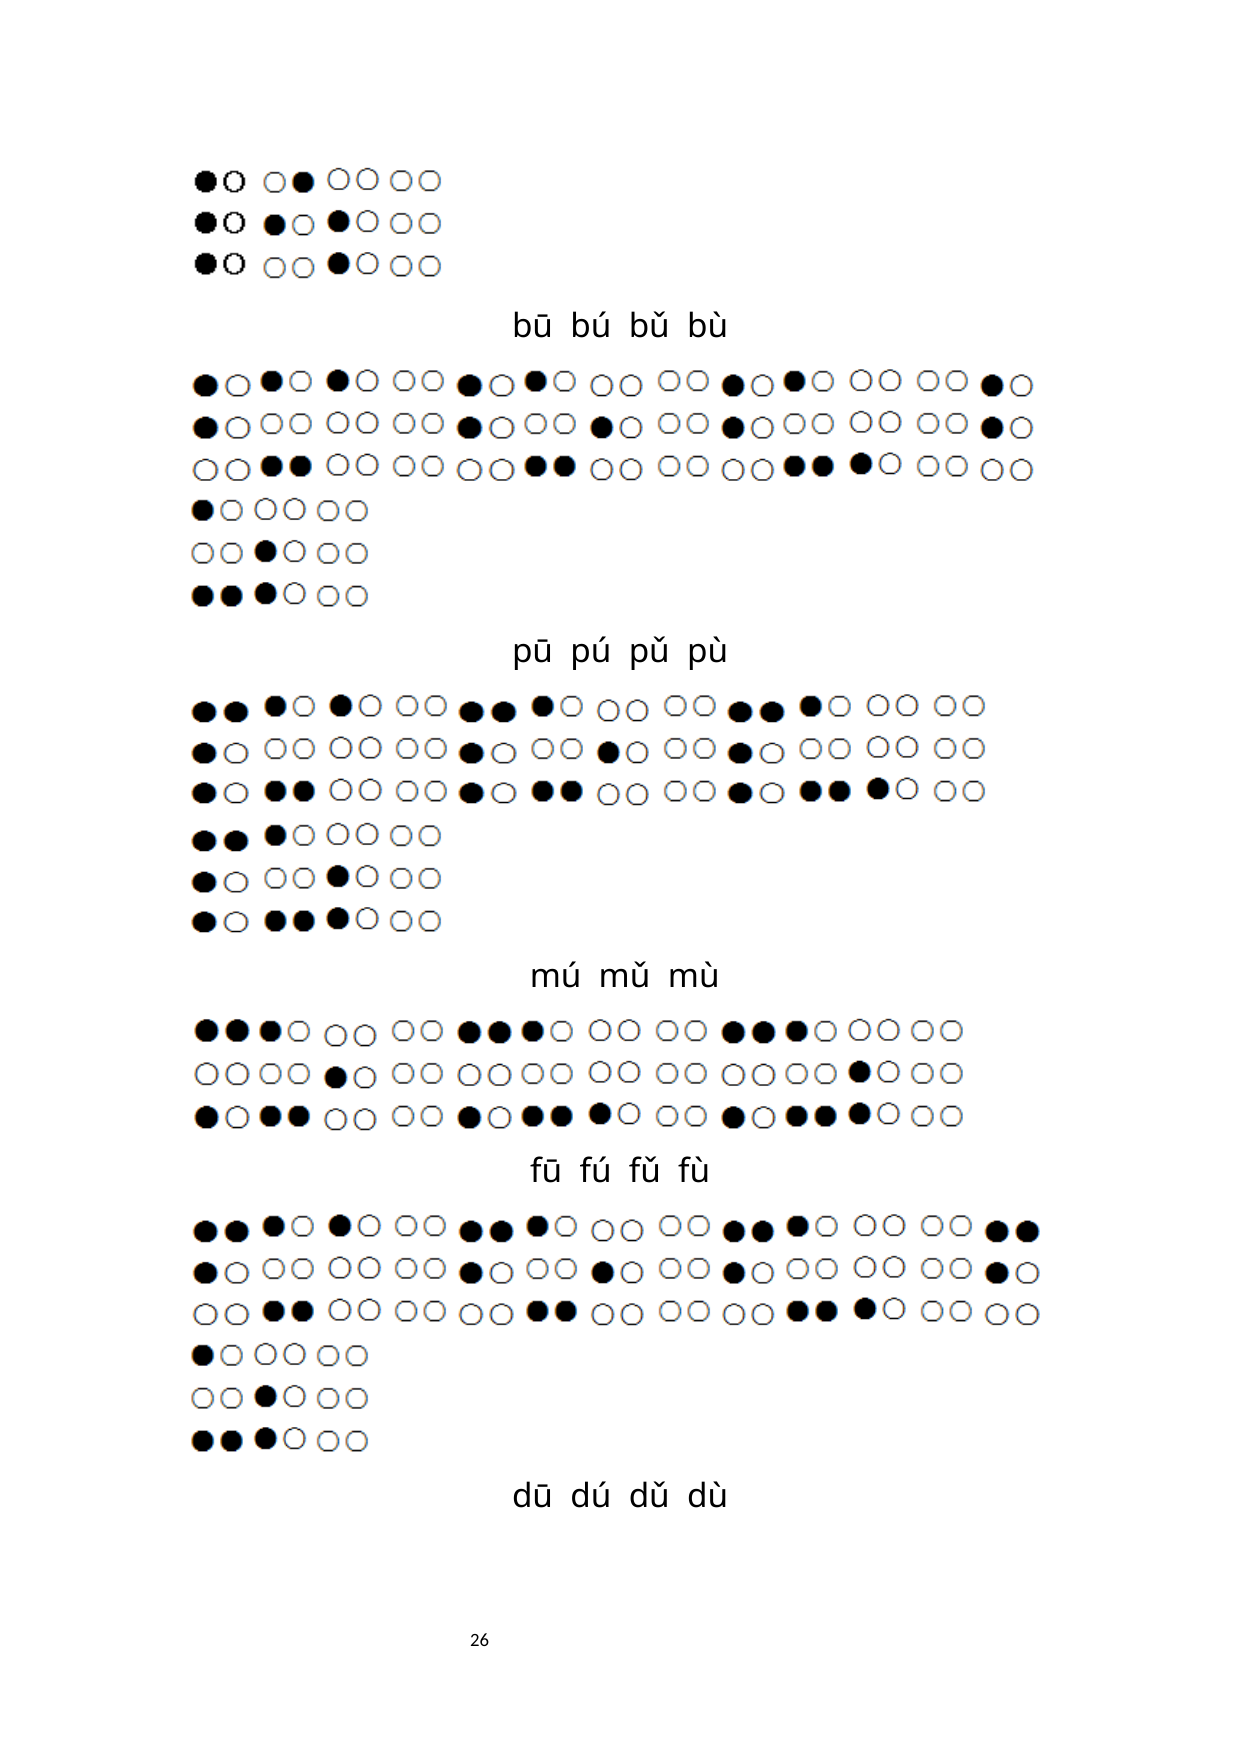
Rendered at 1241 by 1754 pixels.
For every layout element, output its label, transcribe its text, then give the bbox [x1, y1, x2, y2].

text bū bú bǔ bù [187, 292, 1053, 357]
picture [260, 816, 449, 938]
picture [796, 686, 993, 808]
text dū dú dǔ dù [187, 1462, 1053, 1527]
picture [187, 828, 257, 938]
picture [187, 491, 376, 613]
picture [187, 1336, 376, 1458]
picture [187, 699, 257, 808]
text pū pú pǔ pù [187, 617, 1053, 682]
text mú mǔ mù [187, 942, 1053, 1007]
picture [187, 1206, 1049, 1328]
picture [187, 361, 1039, 483]
picture [527, 690, 793, 808]
picture [187, 1011, 970, 1133]
picture [260, 689, 525, 808]
picture [187, 162, 449, 283]
text fū fú fǔ fù [187, 1137, 1053, 1202]
